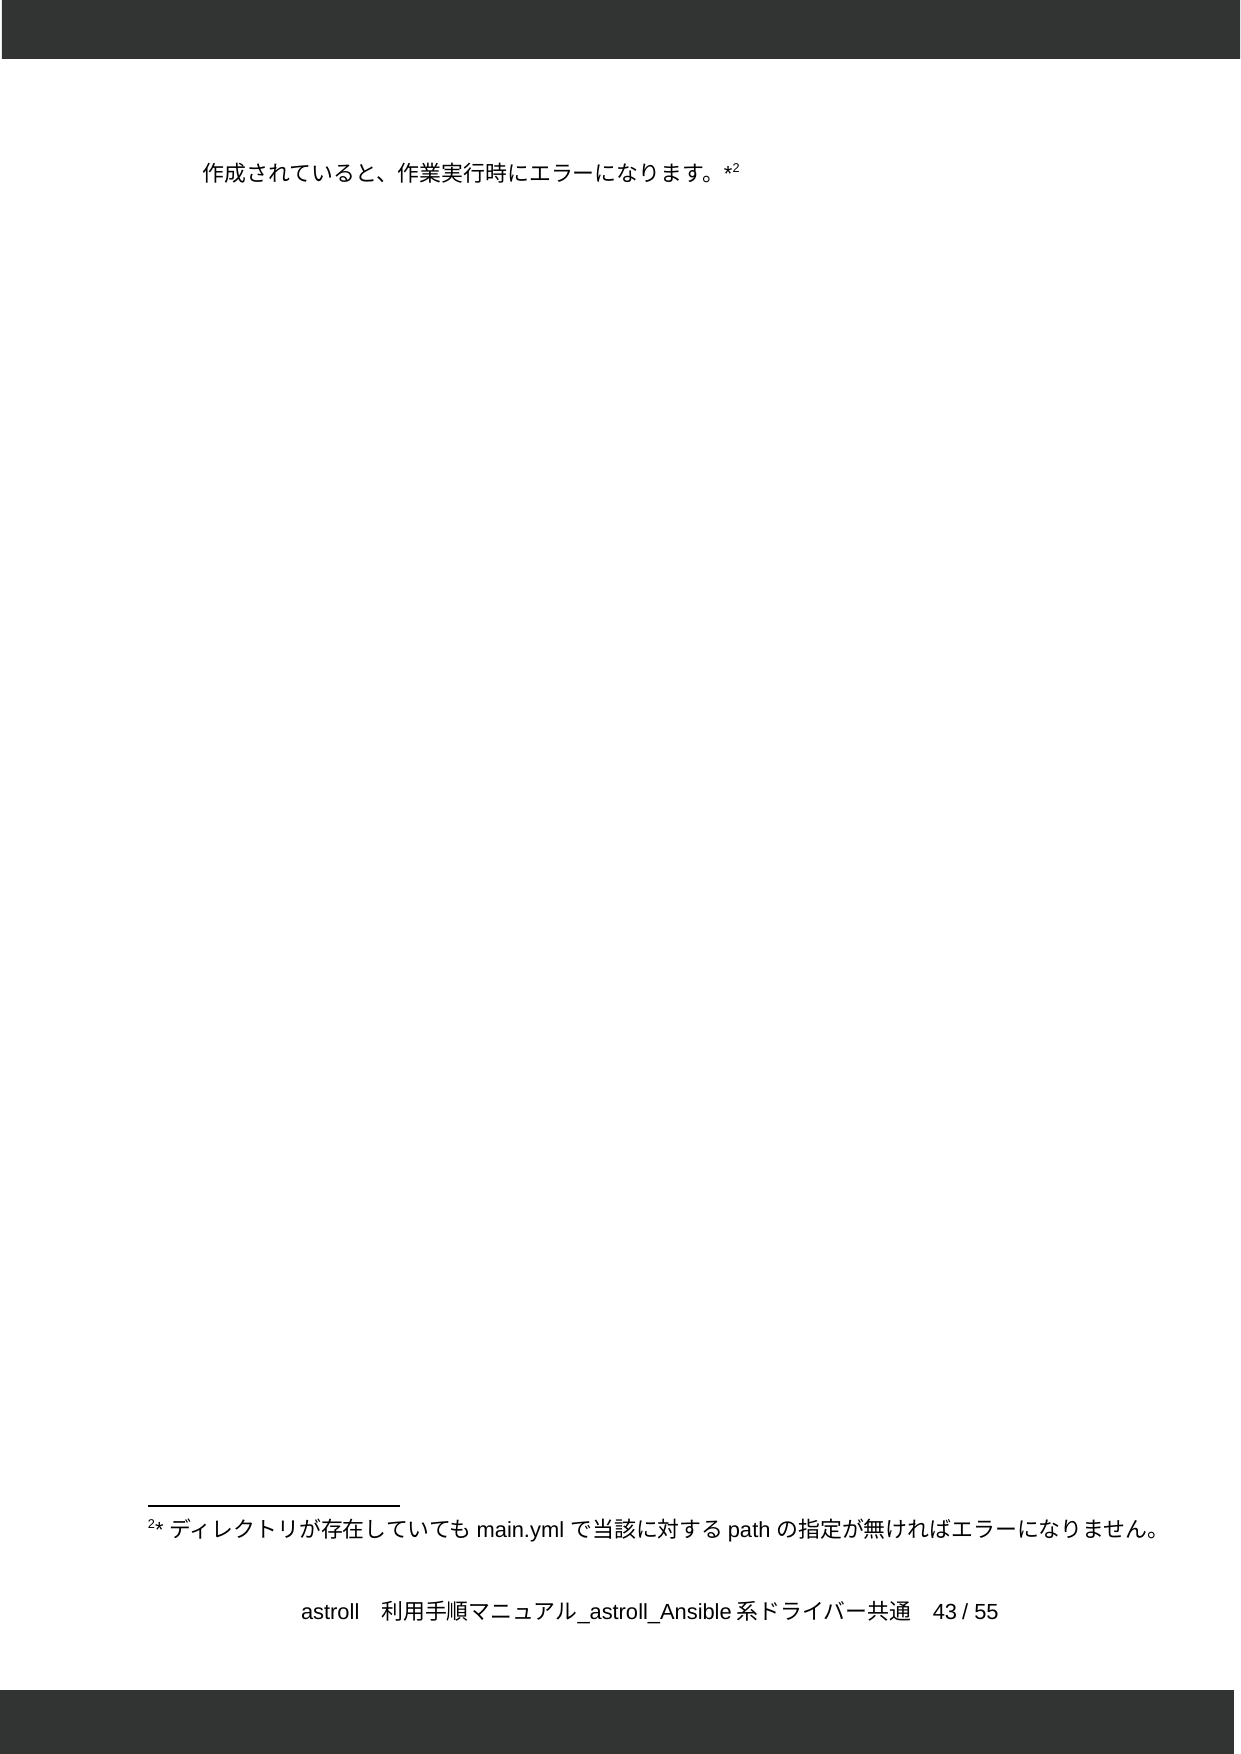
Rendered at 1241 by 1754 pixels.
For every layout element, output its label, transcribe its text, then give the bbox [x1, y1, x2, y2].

list 作成されていると、作業実行時にエラーになります。* [202, 142, 1152, 201]
picture [0, 1690, 1234, 1754]
picture [1, 0, 1241, 59]
